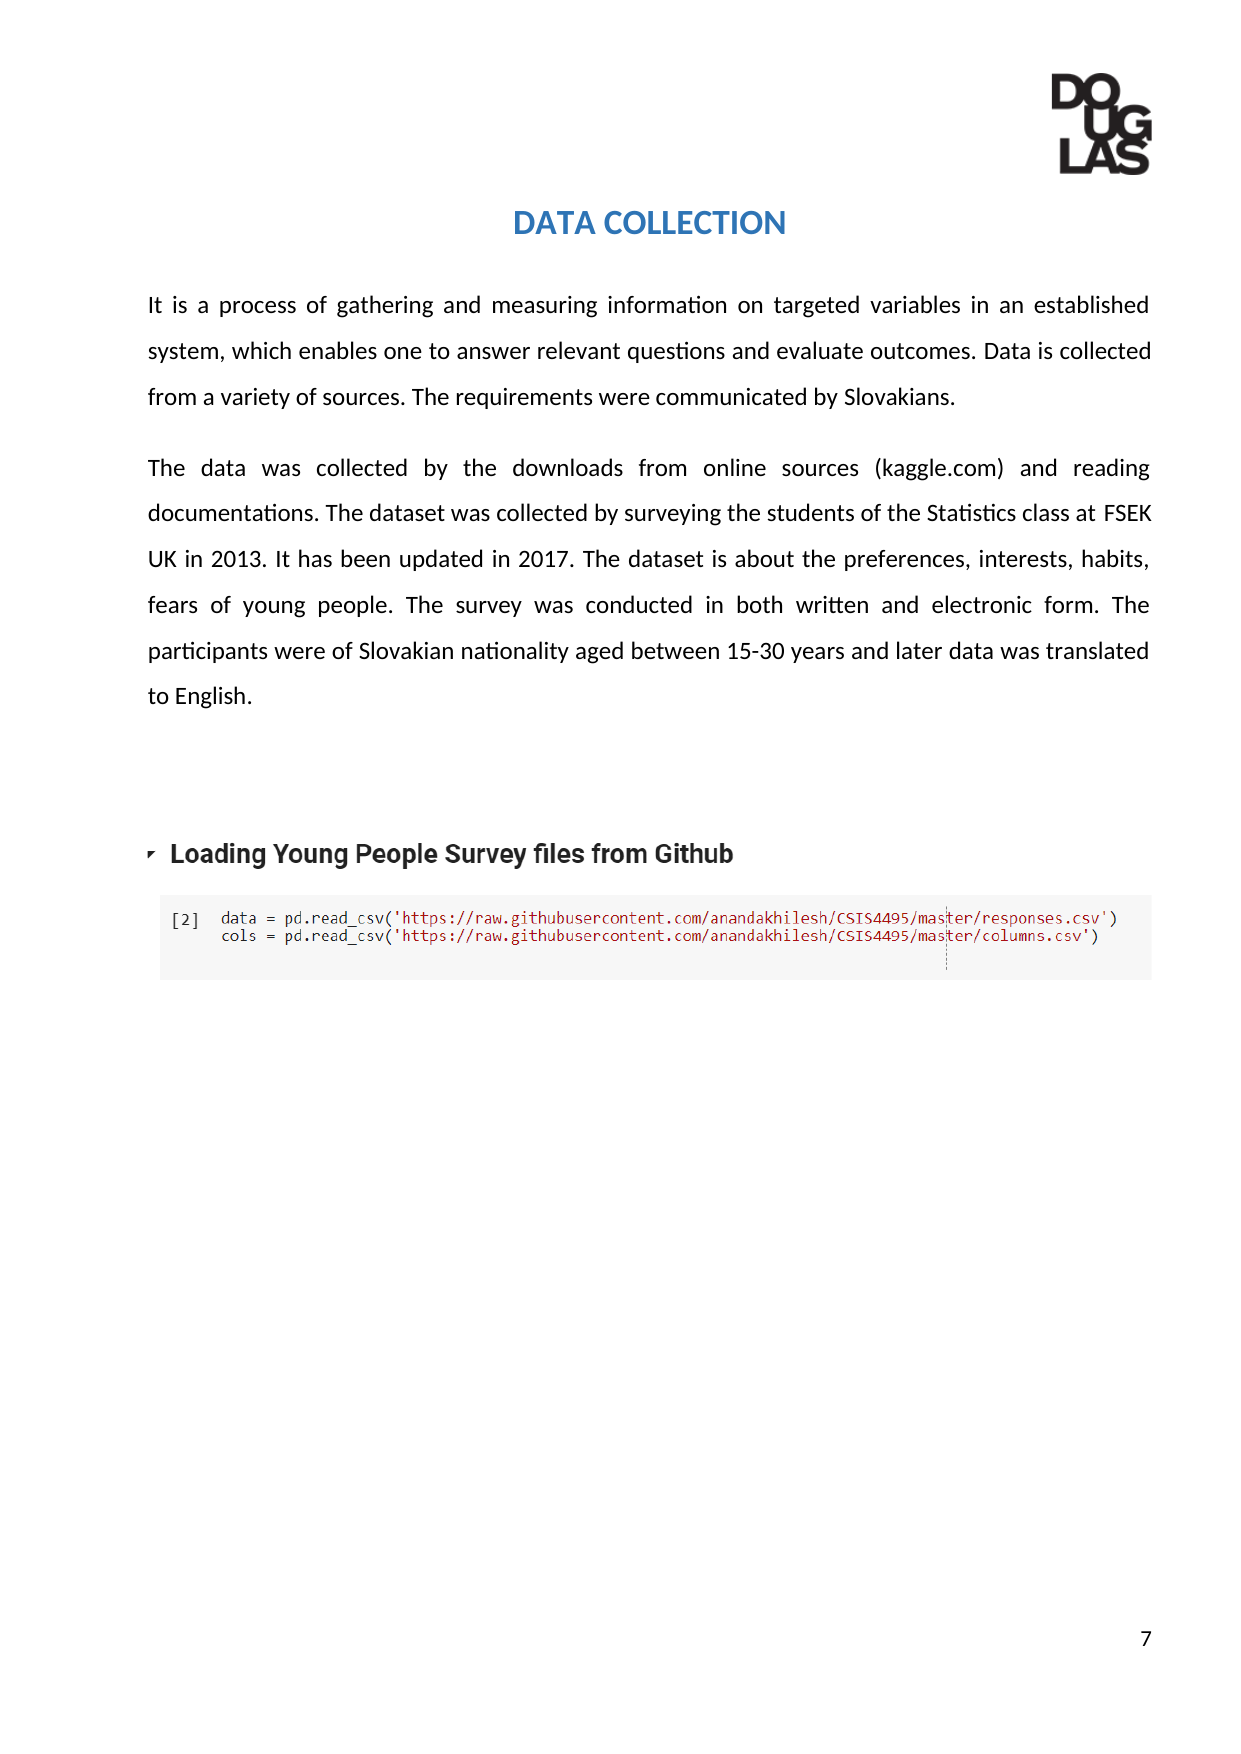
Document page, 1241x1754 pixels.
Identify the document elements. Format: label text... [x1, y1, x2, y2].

picture [1051, 73, 1152, 175]
text It is a process of gathering and measuring information on targeted variables in an established system, which enables one to answer relevant questions and evaluate outcomes. Data is collected from a variety of sources. The requirements were communicated by Slovakians. [148, 290, 1152, 412]
picture [147, 822, 1152, 988]
subtitle DATA COLLECTION [148, 200, 1152, 243]
text The data was collected by the downloads from online sources (kaggle.com) and reading documentations. The dataset was collected by surveying the students of the Statistics class at FSEK UK in 2013. It has been updated in 2017. The dataset is about the preferences, interests, habits, fears of young people. The survey was conducted in both written and electronic form. The participants were of Slovakian nationality aged between 15-30 years and later data was translated to English. [148, 452, 1152, 711]
